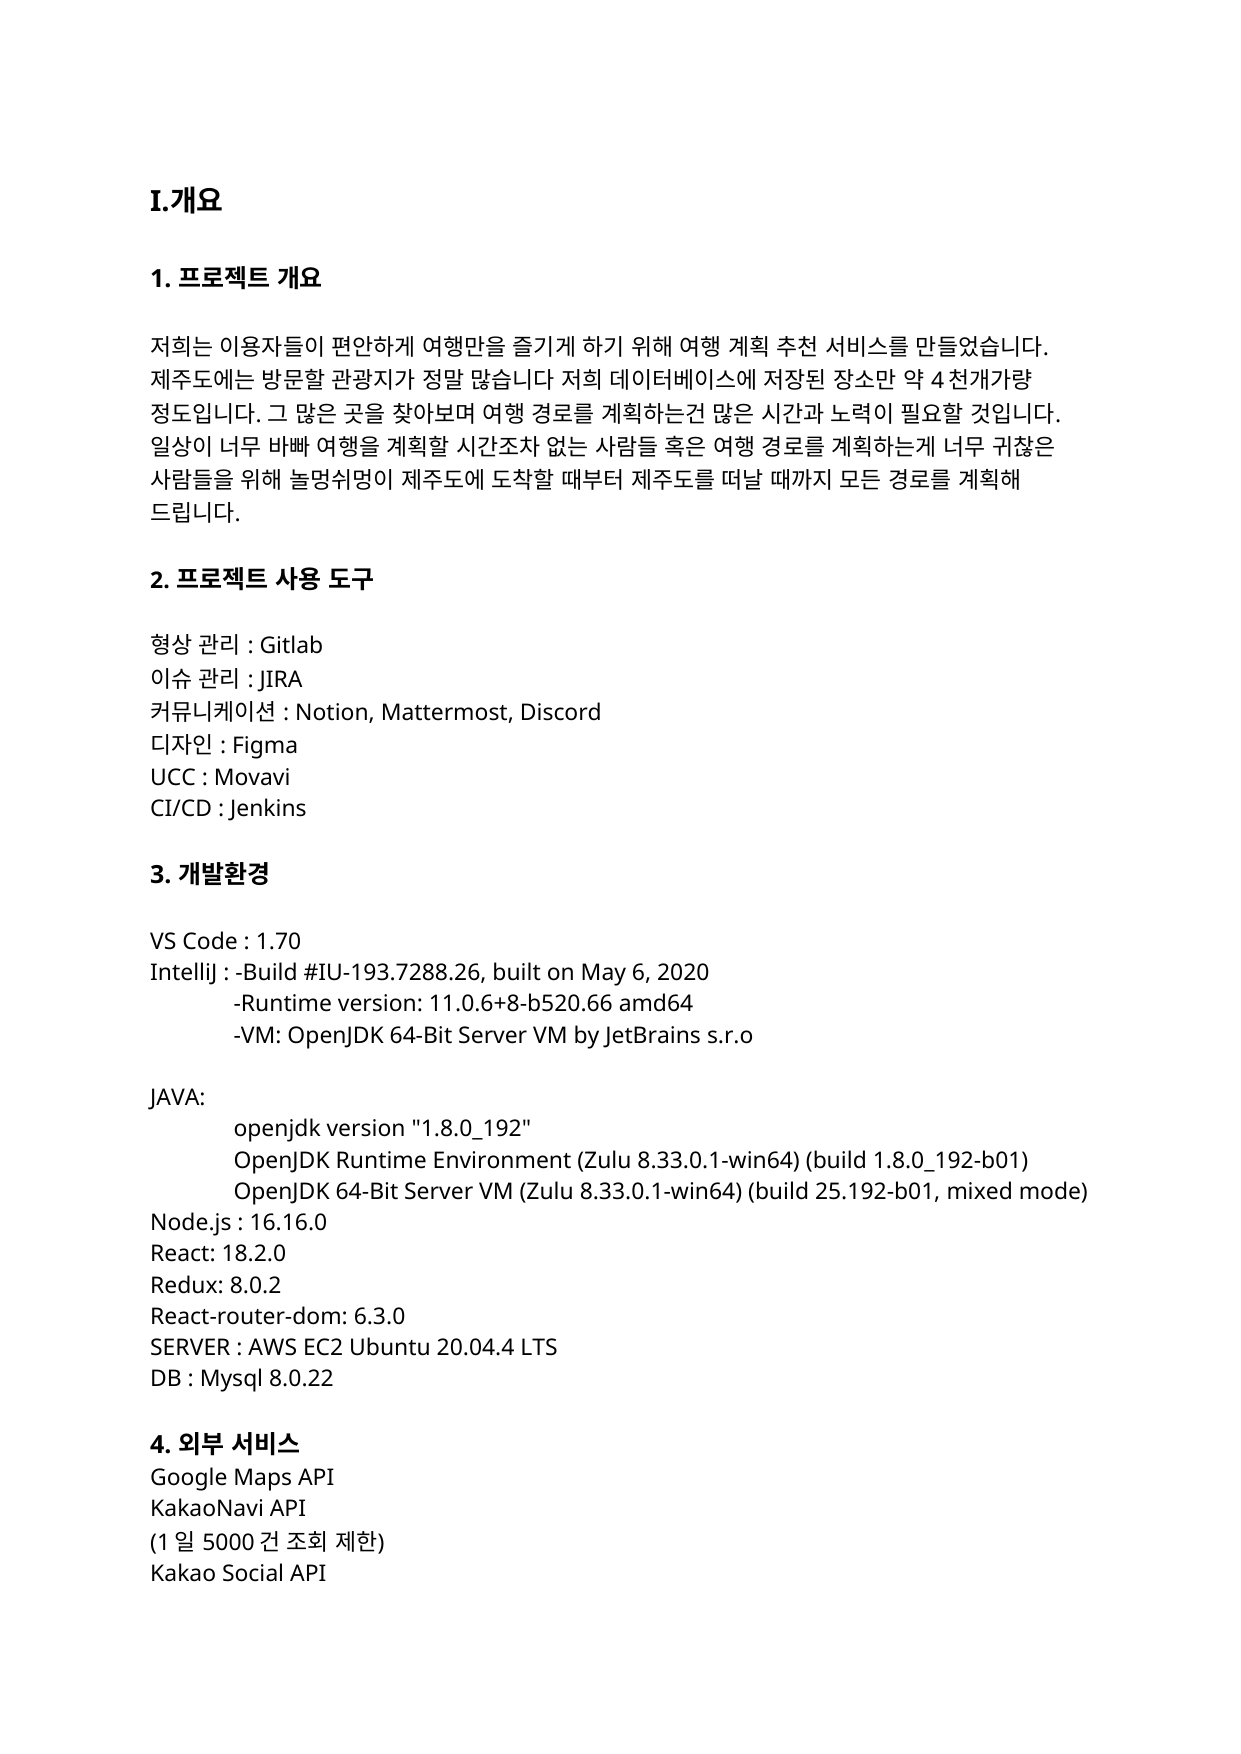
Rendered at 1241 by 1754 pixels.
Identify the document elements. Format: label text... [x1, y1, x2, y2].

text -Runtime version: 11.0.6+8-b520.66 amd64 [150, 987, 1090, 1018]
text OpenJDK Runtime Environment (Zulu 8.33.0.1-win64) (build 1.8.0_192-b01) [150, 1143, 1090, 1175]
text DB : Mysql 8.0.22 [150, 1362, 1090, 1393]
text CI/CD : Jenkins [150, 792, 1090, 823]
text IntelliJ : -Build #IU-193.7288.26, built on May 6, 2020 [150, 956, 1090, 987]
text 이슈 관리 : JIRA [150, 661, 1090, 694]
text Redux: 8.0.2 [150, 1268, 1090, 1300]
text -VM: OpenJDK 64-Bit Server VM by JetBrains s.r.o [150, 1018, 1090, 1050]
text React-router-dom: 6.3.0 [150, 1300, 1090, 1331]
text Kakao Social API [150, 1557, 1090, 1588]
subtitle 개발환경 [150, 854, 1090, 891]
subtitle 프로젝트 개요 [150, 258, 1090, 295]
text openjdk version "1.8.0_192" [150, 1112, 1090, 1143]
text UCC : Movavi [150, 761, 1090, 792]
text 커뮤니케이션 : Notion, Mattermost, Discord [150, 694, 1090, 727]
subtitle 프로젝트 사용 도구 [150, 560, 1090, 596]
text React: 18.2.0 [150, 1237, 1090, 1268]
text (1일 5000건 조회 제한) [150, 1523, 1090, 1557]
text 디자인 : Figma [150, 727, 1090, 761]
text SERVER : AWS EC2 Ubuntu 20.04.4 LTS [150, 1331, 1090, 1362]
text KakaoNavi API [150, 1492, 1090, 1523]
text VS Code : 1.70 [150, 925, 1090, 956]
text Node.js : 16.16.0 [150, 1206, 1090, 1237]
text 형상 관리 : Gitlab [150, 627, 1090, 661]
subtitle 외부 서비스 [150, 1425, 1090, 1461]
text 저희는 이용자들이 편안하게 여행만을 즐기게 하기 위해 여행 계획 추천 서비스를 만들었습니다. 제주도에는 방문할 관광지가 정말 많습니다 저희 데이터베이스에 저장된 장소만 약 4천개가량 정도입니다. 그 많은 곳을 찾아보며 여행 경로를 계획하는건 많은 시간과 노력이 필요할 것입니다. 일상이 너무 바빠 여행을 계획할 시간조차 없는 사람들 혹은 여행 경로를 계획하는게 너무 귀찮은 사람들을 위해 놀멍쉬멍이 제주도에 도착할 때부터 제주도를 떠날 때까지 모든 경로를 계획해 드립니다. [150, 329, 1090, 529]
text Google Maps API [150, 1461, 1090, 1492]
text OpenJDK 64-Bit Server VM (Zulu 8.33.0.1-win64) (build 25.192-b01, mixed mode) [150, 1175, 1090, 1206]
text JAVA: [150, 1081, 1090, 1112]
subtitle 개요 [150, 177, 1090, 219]
